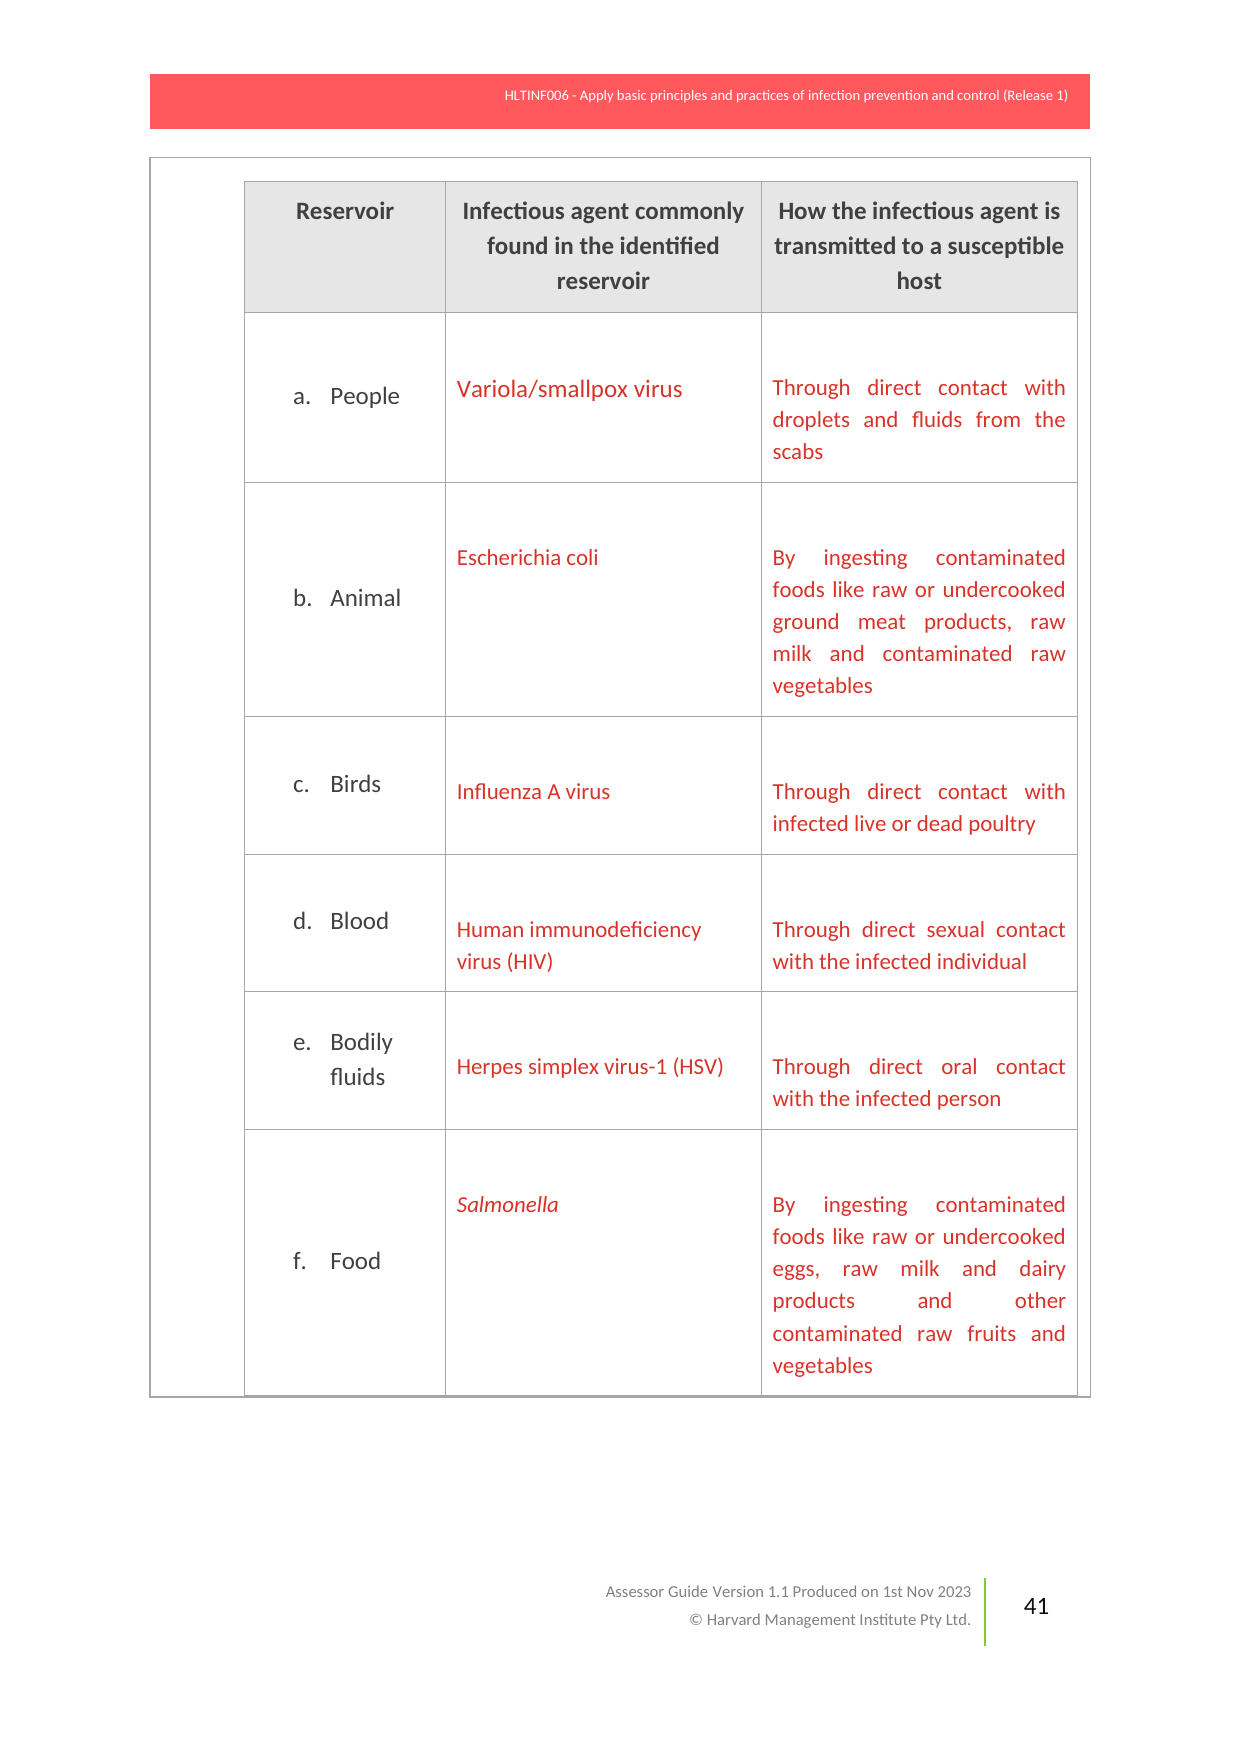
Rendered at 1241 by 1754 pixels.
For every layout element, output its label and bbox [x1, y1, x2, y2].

table_header [151, 158, 1090, 1396]
